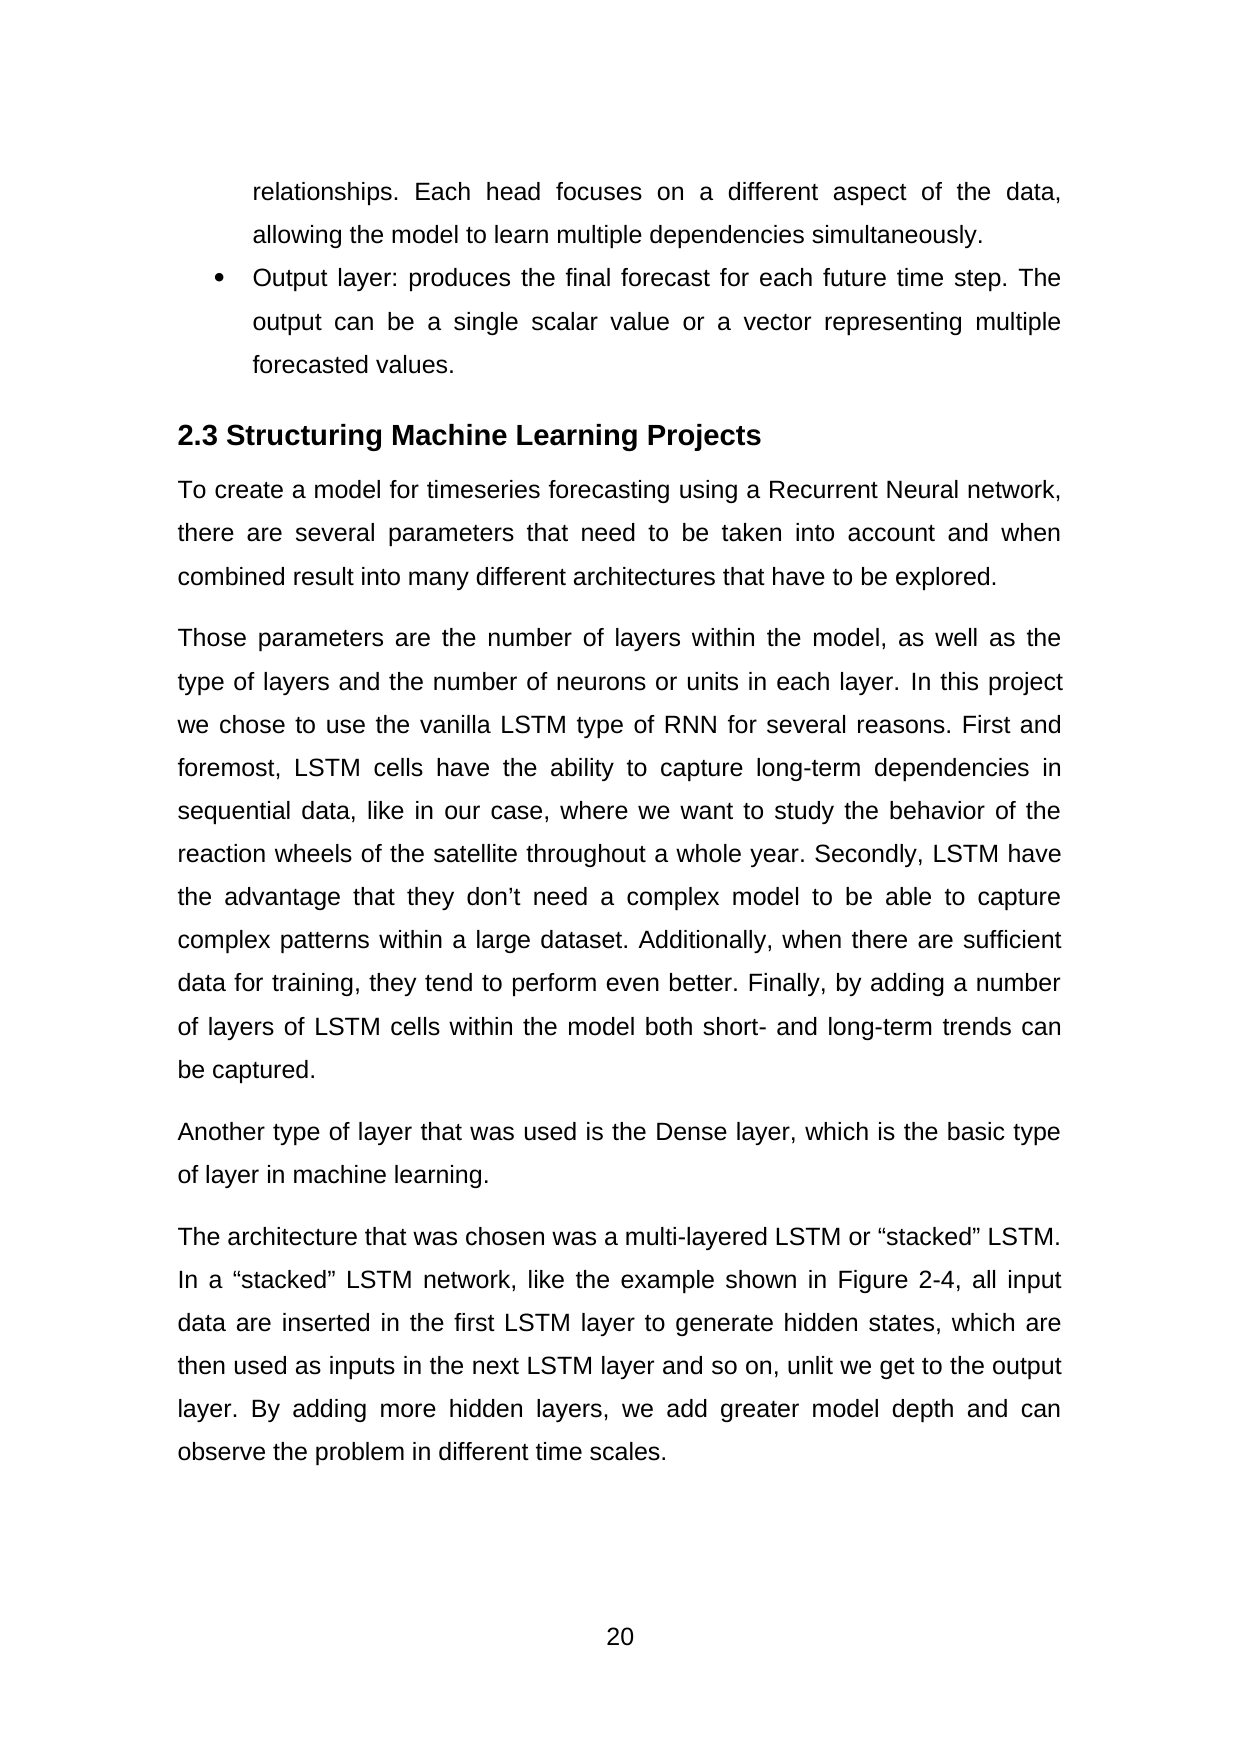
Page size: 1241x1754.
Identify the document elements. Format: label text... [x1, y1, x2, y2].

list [215, 177, 1063, 249]
subtitle Structuring Machine Learning Projects [177, 418, 1063, 451]
list Output layer: produces the final forecast for each future time step. The output can be a single scalar value or a vector representing multiple forecasted values. [215, 263, 1063, 378]
text Those parameters are the number of layers within the model, as well as the type of layers and the number of neurons or units in each layer. In this project we chose to use the vanilla LSTM type of RNN for several reasons. First and foremost, LSTM cells have the ability to capture long-term dependencies in sequential data, like in our case, where we want to study the behavior of the reaction wheels of the satellite throughout a whole year. Secondly, LSTM have the advantage that they don’t need a complex model to be able to capture complex patterns within a large dataset. Additionally, when there are sufficient data for training, they tend to perform even better. Finally, by adding a number of layers of LSTM cells within the model both short- and long-term trends can be captured. [177, 623, 1063, 1083]
text Another type of layer that was used is the Dense layer, which is the basic type of layer in machine learning. [177, 1116, 1063, 1188]
text The architecture that was chosen was a multi-layered LSTM or “stacked” LSTM. In a “stacked” LSTM network, like the example shown in Figure 2-4, all input data are inserted in the first LSTM layer to generate hidden states, which are then used as inputs in the next LSTM layer and so on, unlit we get to the output layer. By adding more hidden layers, we add greater model depth and can observe the problem in different time scales. [177, 1221, 1063, 1466]
text To create a model for timeseries forecasting using a Recurrent Neural network, there are several parameters that need to be taken into account and when combined result into many different architectures that have to be explored. [177, 475, 1063, 590]
